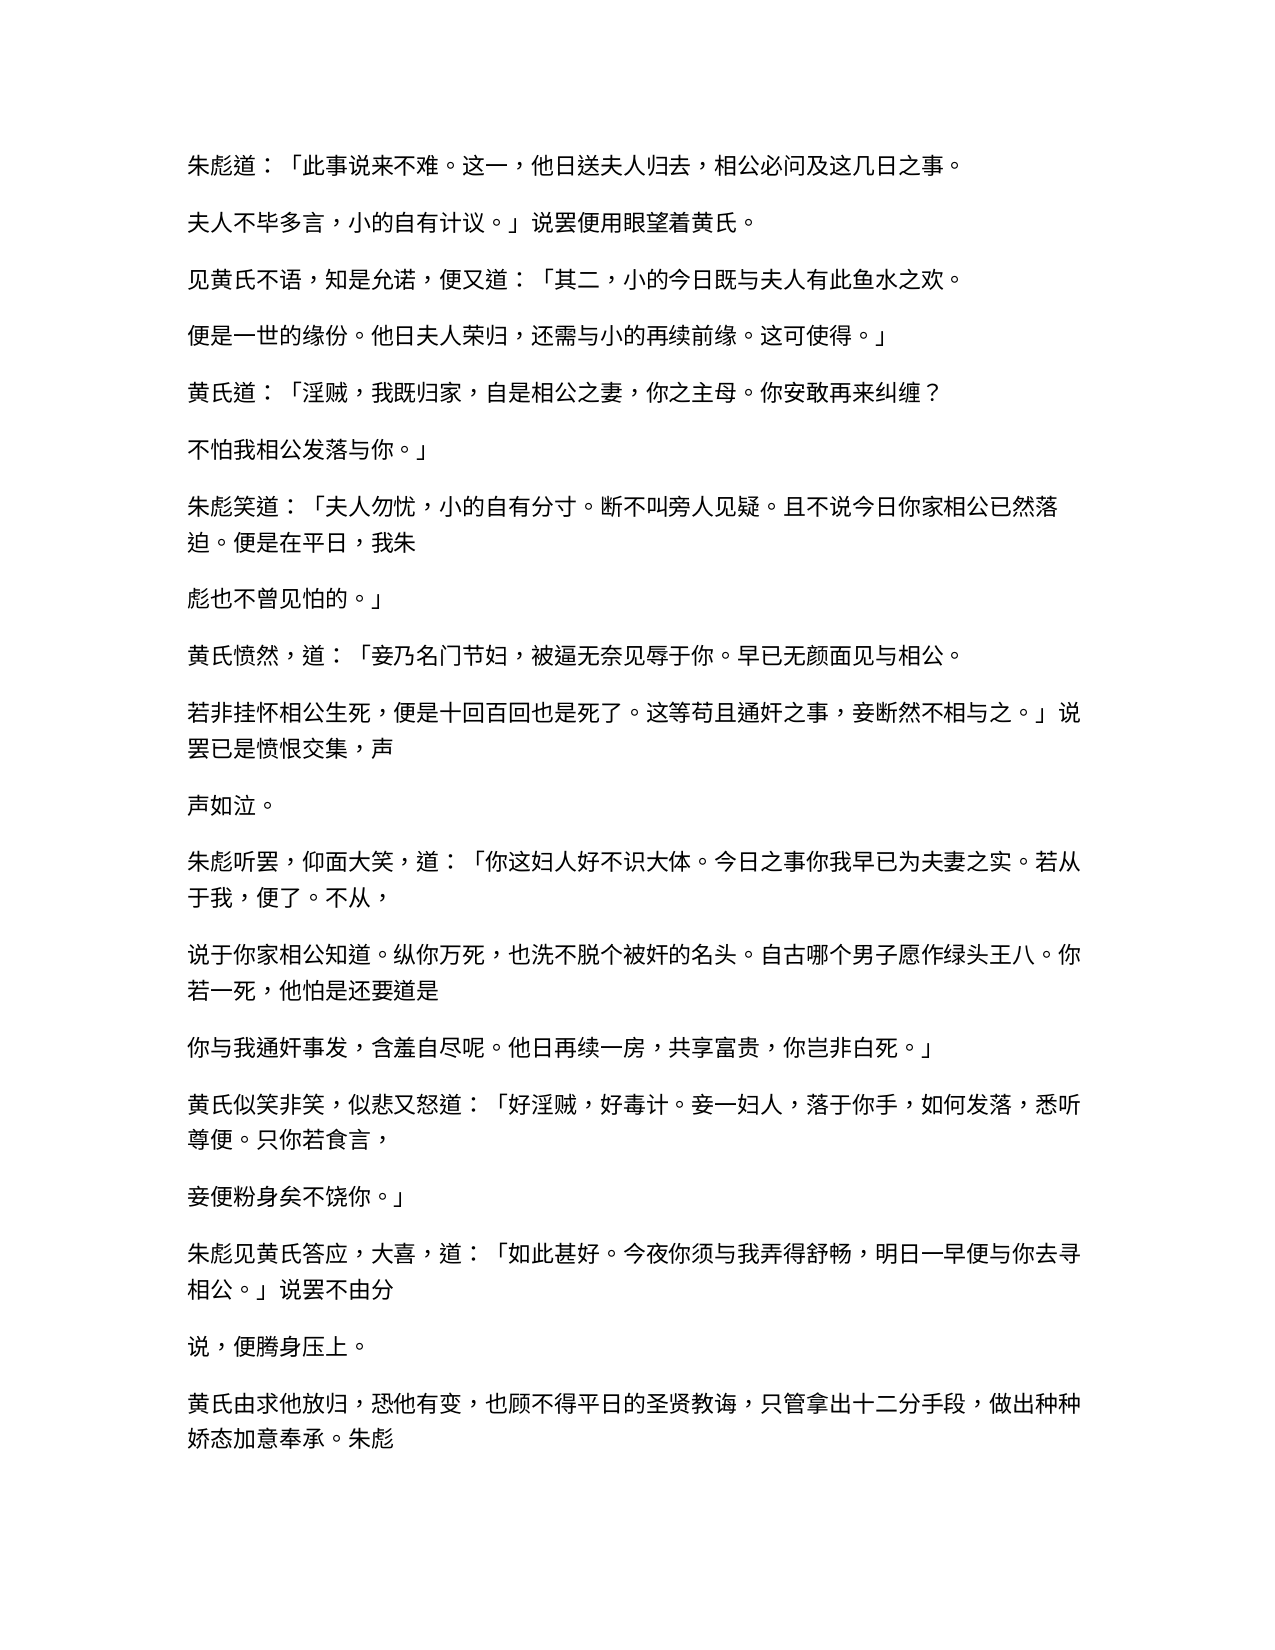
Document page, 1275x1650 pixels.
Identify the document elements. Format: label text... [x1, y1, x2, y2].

text 黄氏愤然，道：「妾乃名门节妇，被逼无奈见辱于你。早已无颜面见与相公。 [187, 640, 1087, 671]
text 黄氏道：「淫贼，我既归家，自是相公之妻，你之主母。你安敢再来纠缠？ [187, 377, 1087, 408]
text 彪也不曾见怕的。」 [187, 583, 1087, 614]
text 朱彪听罢，仰面大笑，道：「你这妇人好不识大体。今日之事你我早已为夫妻之实。若从于我，便了。不从， [187, 846, 1087, 913]
text 妾便粉身矣不饶你。」 [187, 1181, 1087, 1212]
text 黄氏似笑非笑，似悲又怒道：「好淫贼，好毒计。妾一妇人，落于你手，如何发落，悉听尊便。只你若食言， [187, 1088, 1087, 1156]
text 夫人不毕多言，小的自有计议。」说罢便用眼望着黄氏。 [187, 207, 1087, 238]
text 声如泣。 [187, 789, 1087, 821]
text 朱彪见黄氏答应，大喜，道：「如此甚好。今夜你须与我弄得舒畅，明日一早便与你去寻相公。」说罢不由分 [187, 1238, 1087, 1305]
text 见黄氏不语，知是允诺，便又道：「其二，小的今日既与夫人有此鱼水之欢。 [187, 263, 1087, 295]
text 便是一世的缘份。他日夫人荣归，还需与小的再续前缘。这可使得。」 [187, 320, 1087, 352]
text 朱彪道：「此事说来不难。这一，他日送夫人归去，相公必问及这几日之事。 [187, 150, 1087, 181]
text 黄氏由求他放归，恐他有变，也顾不得平日的圣贤教诲，只管拿出十二分手段，做出种种娇态加意奉承。朱彪 [187, 1387, 1087, 1455]
text 你与我通奸事发，含羞自尽呢。他日再续一房，共享富贵，你岂非白死。」 [187, 1032, 1087, 1063]
text 说，便腾身压上。 [187, 1331, 1087, 1362]
text 若非挂怀相公生死，便是十回百回也是死了。这等苟且通奸之事，妾断然不相与之。」说罢已是愤恨交集，声 [187, 697, 1087, 764]
text 不怕我相公发落与你。」 [187, 434, 1087, 465]
text 说于你家相公知道。纵你万死，也洗不脱个被奸的名头。自古哪个男子愿作绿头王八。你若一死，他怕是还要道是 [187, 939, 1087, 1006]
text 朱彪笑道：「夫人勿忧，小的自有分寸。断不叫旁人见疑。且不说今日你家相公已然落迫。便是在平日，我朱 [187, 491, 1087, 558]
